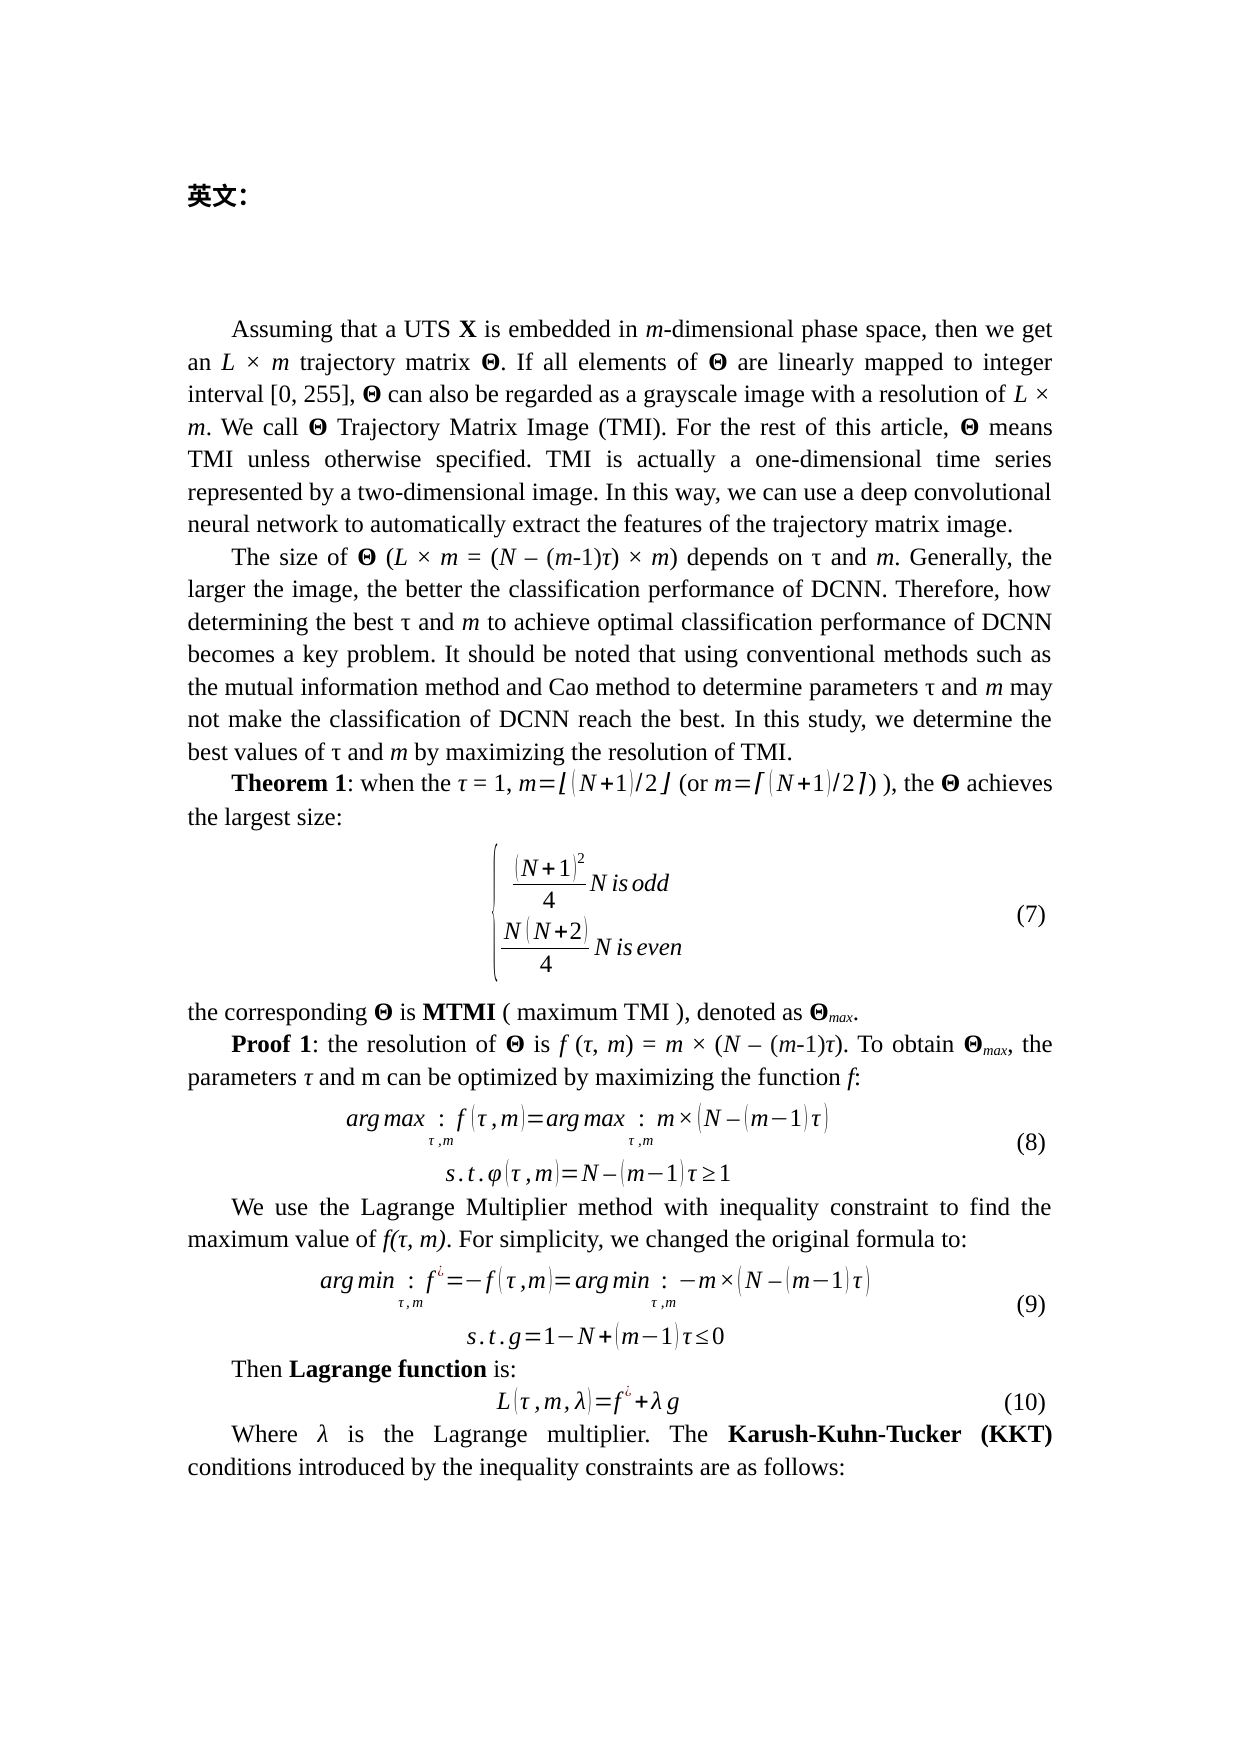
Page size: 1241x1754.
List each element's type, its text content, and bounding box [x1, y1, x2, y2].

text The size of Θ (L × m = (N – (m-1)τ) × m) depends on τ and m. Generally, the larger the image, the better the classification performance of DCNN. Therefore, how determining the best τ and m to achieve optimal classification performance of DCNN becomes a key problem. It should be noted that using conventional methods such as the mutual information method and Cao method to determine parameters τ and m may not make the classification of DCNN reach the best. In this study, we determine the best values of τ and m by maximizing the resolution of TMI. [187, 540, 1053, 767]
text the corresponding Θ is MTMI ( maximum TMI ), denoted as Θmax. [187, 995, 1053, 1027]
text Proof 1: the resolution of Θ is f (τ, m) = m × (N – (m-1)τ). To obtain Θmax, the parameters τ and m can be optimized by maximizing the function f: [187, 1027, 1053, 1092]
text Where λ is the Lagrange multiplier. The Karush-Kuhn-Tucker (KKT) conditions introduced by the inequality constraints are as follows: [187, 1417, 1053, 1482]
subtitle 英文： [187, 162, 1053, 227]
text We use the Lagrange Multiplier method with inequality constraint to find the maximum value of f(τ, m). For simplicity, we changed the original formula to: [187, 1190, 1053, 1255]
text Assuming that a UTS X is embedded in m-dimensional phase space, then we get an L × m trajectory matrix Θ. If all elements of Θ are linearly mapped to integer interval [0, 255], Θ can also be regarded as a grayscale image with a resolution of L × m. We call Θ Trajectory Matrix Image (TMI). For the rest of this article, Θ means TMI unless otherwise specified. TMI is actually a one-dimensional time series represented by a two-dimensional image. In this way, we can use a deep convolutional neural network to automatically extract the features of the trajectory matrix image. [187, 312, 1053, 540]
table_header [188, 1385, 937, 1417]
table_header [188, 1093, 937, 1190]
table_header [188, 1255, 953, 1352]
text Theorem 1: when the τ = 1, (or ) ), the Θ achieves the largest size: [187, 767, 1053, 832]
text Then Lagrange function is: [187, 1352, 1053, 1385]
table_header [188, 833, 937, 995]
